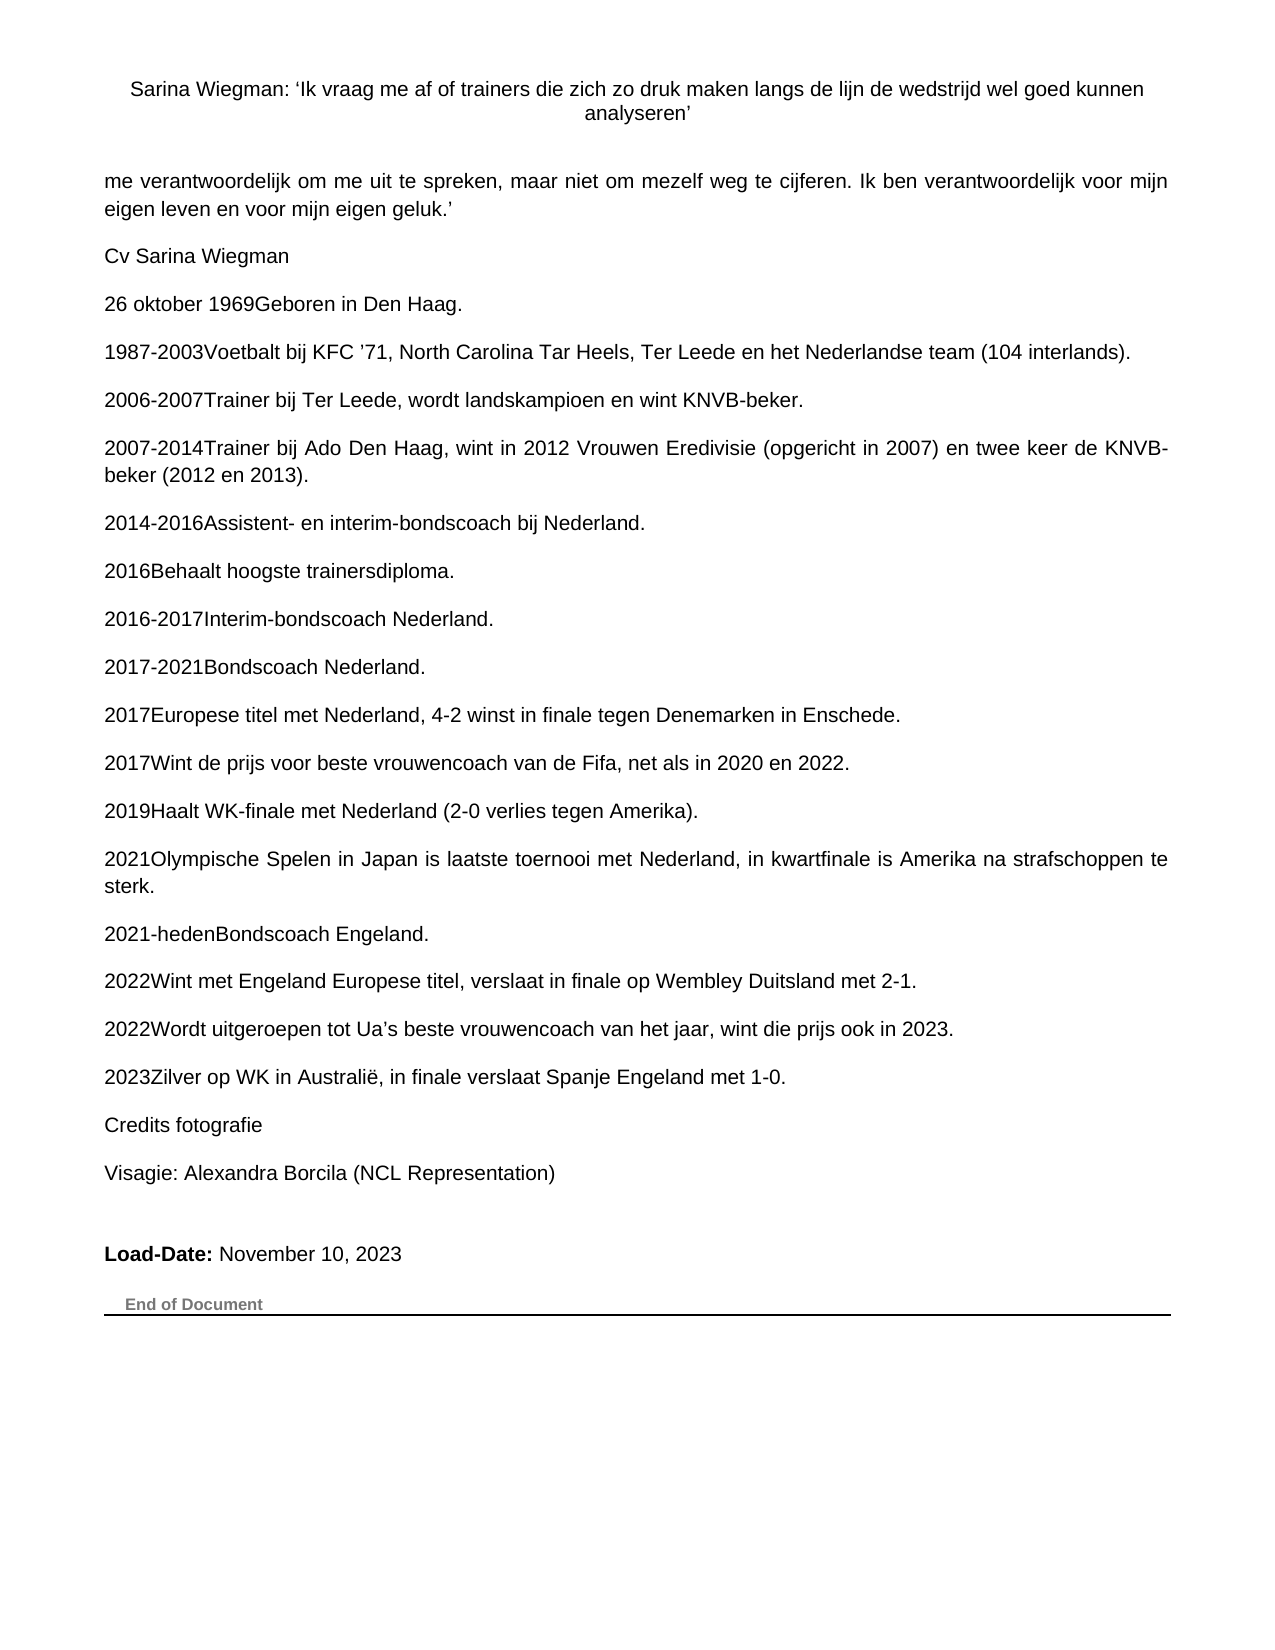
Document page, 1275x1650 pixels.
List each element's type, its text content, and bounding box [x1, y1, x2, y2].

text 2017Wint de prijs voor beste vrouwencoach van de Fifa, net als in 2020 en 2022. [104, 747, 1171, 774]
text 2007-2014Trainer bij Ado Den Haag, wint in 2012 Vrouwen Eredivisie (opgericht in 2007) en twee keer de KNVB-beker (2012 en 2013). [104, 433, 1171, 487]
text 26 oktober 1969Geboren in Den Haag. [104, 289, 1171, 316]
text 2019Haalt WK-finale met Nederland (2-0 verlies tegen Amerika). [104, 795, 1171, 822]
text 2017Europese titel met Nederland, 4-2 winst in finale tegen Denemarken in Enschede. [104, 699, 1171, 727]
text 2021Olympische Spelen in Japan is laatste toernooi met Nederland, in kwartfinale is Amerika na strafschoppen te sterk. [104, 843, 1171, 897]
text End of Document [125, 1294, 1171, 1314]
text 1987-2003Voetbalt bij KFC ’71, North Carolina Tar Heels, Ter Leede en het Nederlandse team (104 interlands). [104, 337, 1171, 364]
text 2006-2007Trainer bij Ter Leede, wordt landskampioen en wint KNVB-beker. [104, 385, 1171, 412]
text Credits fotografie [104, 1110, 1171, 1137]
text Cv Sarina Wiegman [104, 241, 1171, 268]
text 2017-2021Bondscoach Nederland. [104, 652, 1171, 679]
text 2021-hedenBondscoach Engeland. [104, 918, 1171, 945]
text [104, 166, 1171, 220]
text 2022Wordt uitgeroepen tot Ua’s beste vrouwencoach van het jaar, wint die prijs ook in 2023. [104, 1014, 1171, 1041]
text 2014-2016Assistent- en interim-bondscoach bij Nederland. [104, 508, 1171, 535]
text 2016-2017Interim-bondscoach Nederland. [104, 604, 1171, 631]
text 2022Wint met Engeland Europese titel, verslaat in finale op Wembley Duitsland met 2-1. [104, 966, 1171, 993]
text Load-Date: November 10, 2023 [104, 1210, 1171, 1266]
text 2016Behaalt hoogste trainersdiploma. [104, 556, 1171, 583]
text 2023Zilver op WK in Australië, in finale verslaat Spanje Engeland met 1-0. [104, 1062, 1171, 1089]
text Visagie: Alexandra Borcila (NCL Representation) [104, 1158, 1171, 1185]
